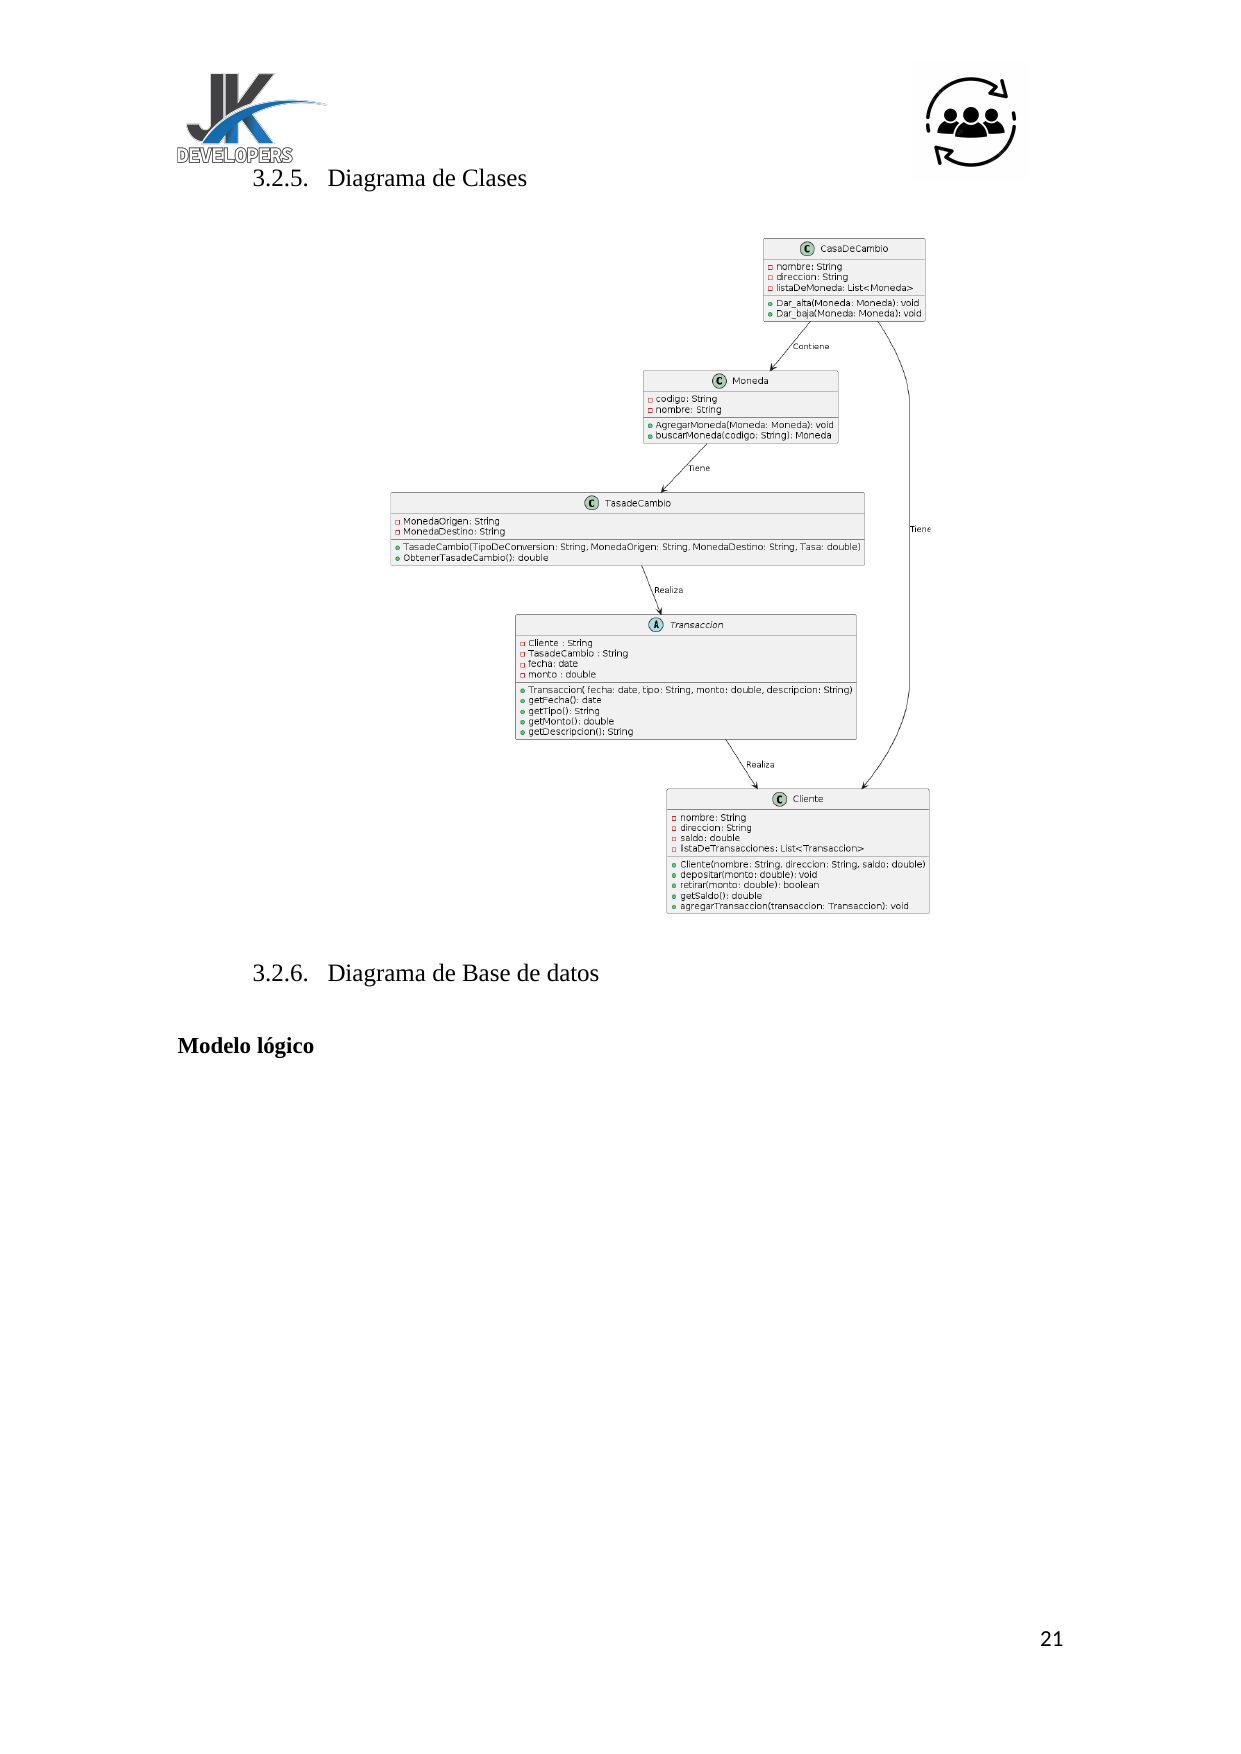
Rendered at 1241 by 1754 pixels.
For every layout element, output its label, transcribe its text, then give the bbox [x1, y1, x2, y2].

text Modelo lógico [177, 1032, 1063, 1059]
picture [390, 238, 931, 914]
picture [911, 62, 1031, 163]
picture [177, 73, 328, 163]
subtitle Diagrama de Clases [252, 163, 1063, 191]
subtitle Diagrama de Base de datos [252, 958, 1063, 987]
